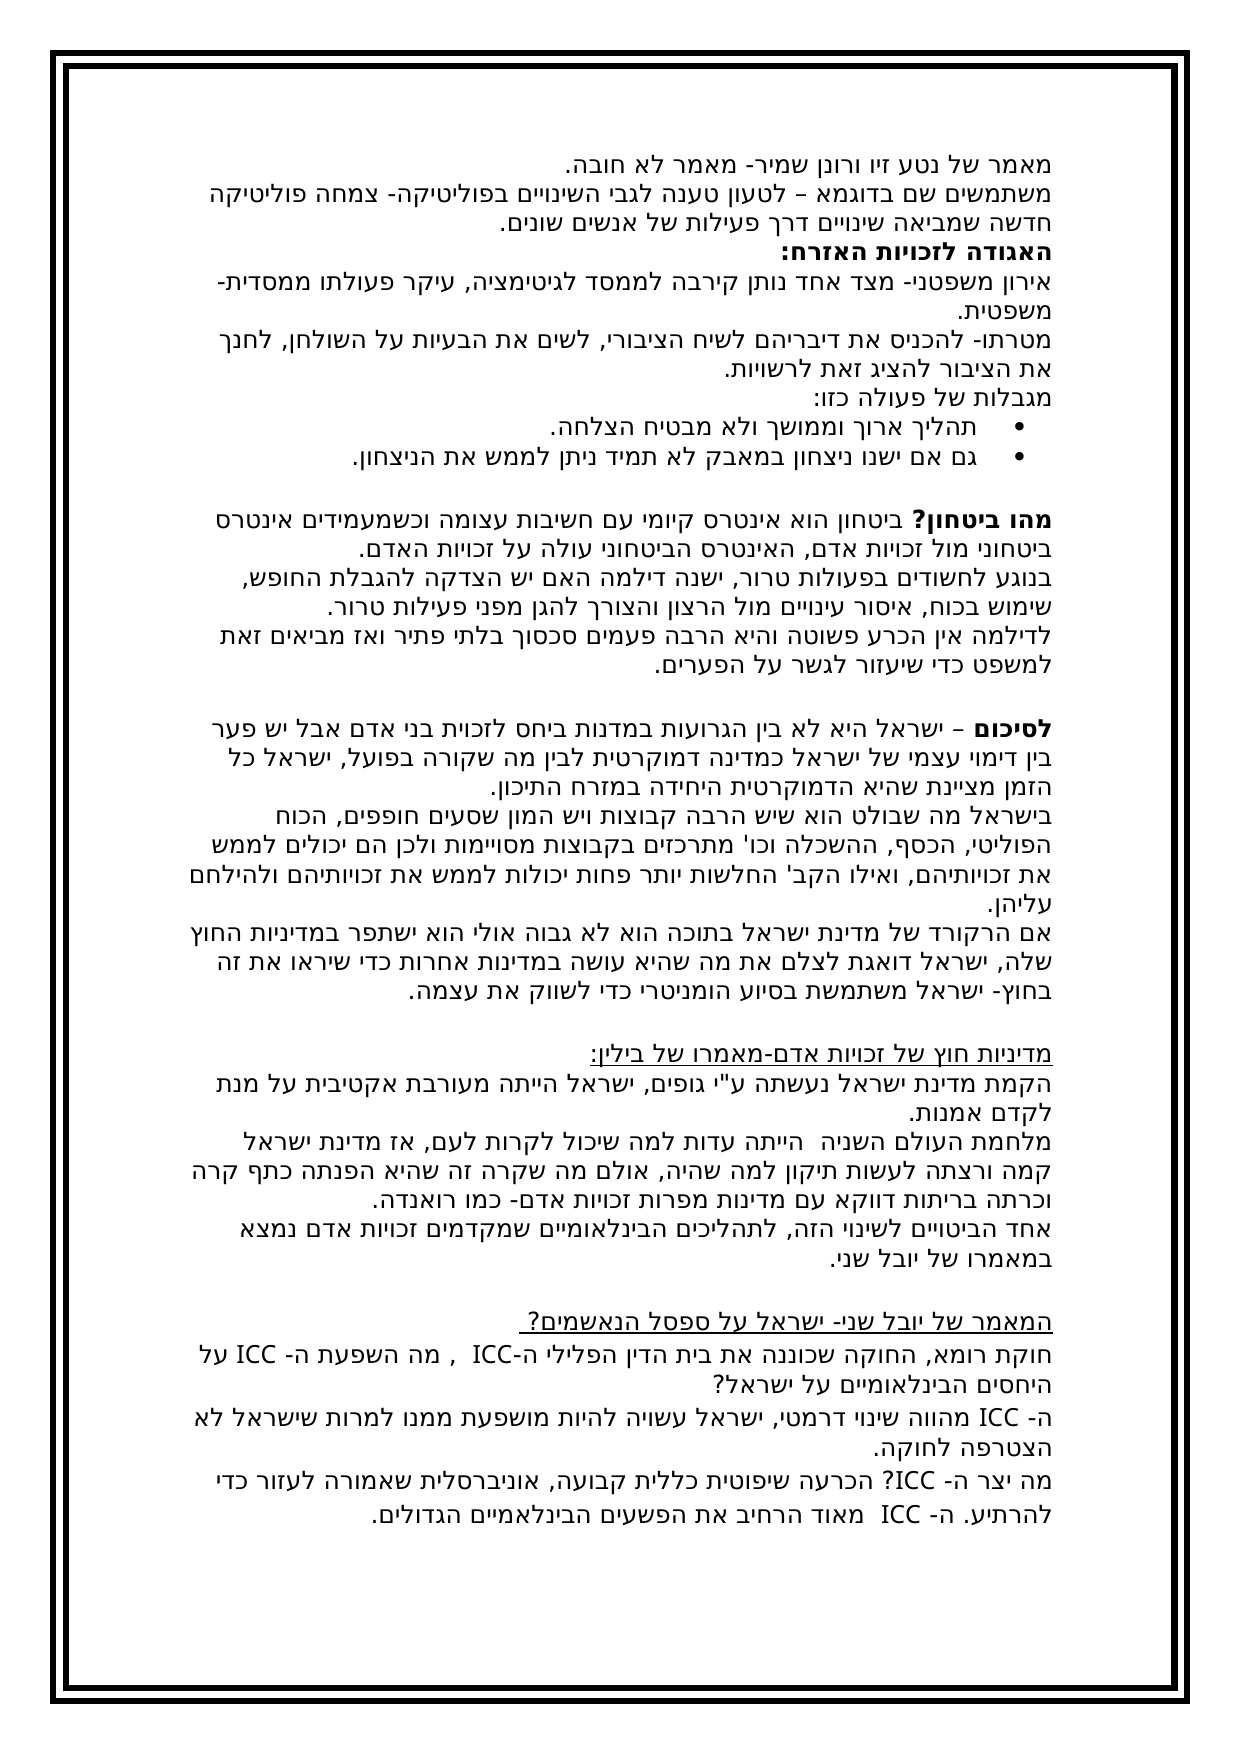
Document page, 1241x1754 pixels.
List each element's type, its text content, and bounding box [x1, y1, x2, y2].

text מלחמת העולם השניה הייתה עדות למה שיכול לקרות לעם, אז מדינת ישראל קמה ורצתה לעשות תיקון למה שהיה, אולם מה שקרה זה שהיא הפנתה כתף קרה וכרתה בריתות דווקא עם מדינות מפרות זכויות אדם- כמו רואנדה. [187, 1127, 1053, 1215]
text מדיניות חוץ של זכויות אדם-מאמרו של בילין: [187, 1040, 1053, 1069]
text בנוגע לחשודים בפעולות טרור, ישנה דילמה האם יש הצדקה להגבלת החופש, שימוש בכוח, איסור עינויים מול הרצון והצורך להגן מפני פעילות טרור. [187, 563, 1053, 622]
text ה- ICC מהווה שינוי דרמטי, ישראל עשויה להיות מושפעת ממנו למרות שישראל לא הצטרפה לחוקה. [187, 1399, 1053, 1463]
text אם הרקורד של מדינת ישראל בתוכה הוא לא גבוה אולי הוא ישתפר במדיניות החוץ שלה, ישראל דואגת לצלם את מה שהיא עושה במדינות אחרות כדי שיראו את זה בחוץ- ישראל משתמשת בסיוע הומניטרי כדי לשווק את עצמה. [187, 918, 1053, 1006]
list תהליך ארוך וממושך ולא מבטיח הצלחה. [187, 412, 1015, 442]
text לסיכום – ישראל היא לא בין הגרועות במדנות ביחס לזכוית בני אדם אבל יש פער בין דימוי עצמי של ישראל כמדינה דמוקרטית לבין מה שקורה בפועל, ישראל כל הזמן מציינת שהיא הדמוקרטית היחידה במזרח התיכון. [187, 714, 1053, 801]
text לדילמה אין הכרע פשוטה והיא הרבה פעמים סכסוך בלתי פתיר ואז מביאים זאת למשפט כדי שיעזור לגשר על הפערים. [187, 622, 1053, 680]
text הקמת מדינת ישראל נעשתה ע"י גופים, ישראל הייתה מעורבת אקטיבית על מנת לקדם אמנות. [187, 1069, 1053, 1127]
text המאמר של יובל שני- ישראל על ספסל הנאשמים? [187, 1307, 1053, 1336]
text מהו ביטחון? ביטחון הוא אינטרס קיומי עם חשיבות עצומה וכשמעמידים אינטרס ביטחוני מול זכויות אדם, האינטרס הביטחוני עולה על זכויות האדם. [187, 505, 1053, 563]
text האגודה לזכויות האזרח: [187, 237, 1053, 267]
text בישראל מה שבולט הוא שיש הרבה קבוצות ויש המון שסעים חופפים, הכוח הפוליטי, הכסף, ההשכלה וכו' מתרכזים בקבוצות מסויימות ולכן הם יכולים לממש את זכויותיהם, ואילו הקב' החלשות יותר פחות יכולות לממש את זכויותיהם ולהילחם עליהן. [187, 801, 1053, 918]
list גם אם ישנו ניצחון במאבק לא תמיד ניתן לממש את הניצחון. [187, 442, 1015, 471]
text מה יצר ה- ICC? הכרעה שיפוטית כללית קבועה, אוניברסלית שאמורה לעזור כדי להרתיע. ה- ICC מאוד הרחיב את הפשעים הבינלאמיים הגדולים. [187, 1463, 1053, 1531]
text מטרתו- להכניס את דיבריהם לשיח הציבורי, לשים את הבעיות על השולחן, לחנך את הציבור להציג זאת לרשויות. [187, 325, 1053, 383]
text משתמשים שם בדוגמא – לטעון טענה לגבי השינויים בפוליטיקה- צמחה פוליטיקה חדשה שמביאה שינויים דרך פעילות של אנשים שונים. [187, 179, 1053, 237]
text אירון משפטני- מצד אחד נותן קירבה לממסד לגיטימציה, עיקר פעולתו ממסדית- משפטית. [187, 267, 1053, 325]
text מאמר של נטע זיו ורונן שמיר- מאמר לא חובה. [187, 150, 1053, 179]
text מגבלות של פעולה כזו: [187, 383, 1053, 412]
text חוקת רומא, החוקה שכוננה את בית הדין הפלילי ה-ICC , מה השפעת ה- ICC על היחסים הבינלאומיים על ישראל? [187, 1336, 1053, 1399]
text אחד הביטויים לשינוי הזה, לתהליכים הבינלאומיים שמקדמים זכויות אדם נמצא במאמרו של יובל שני. [187, 1215, 1053, 1273]
